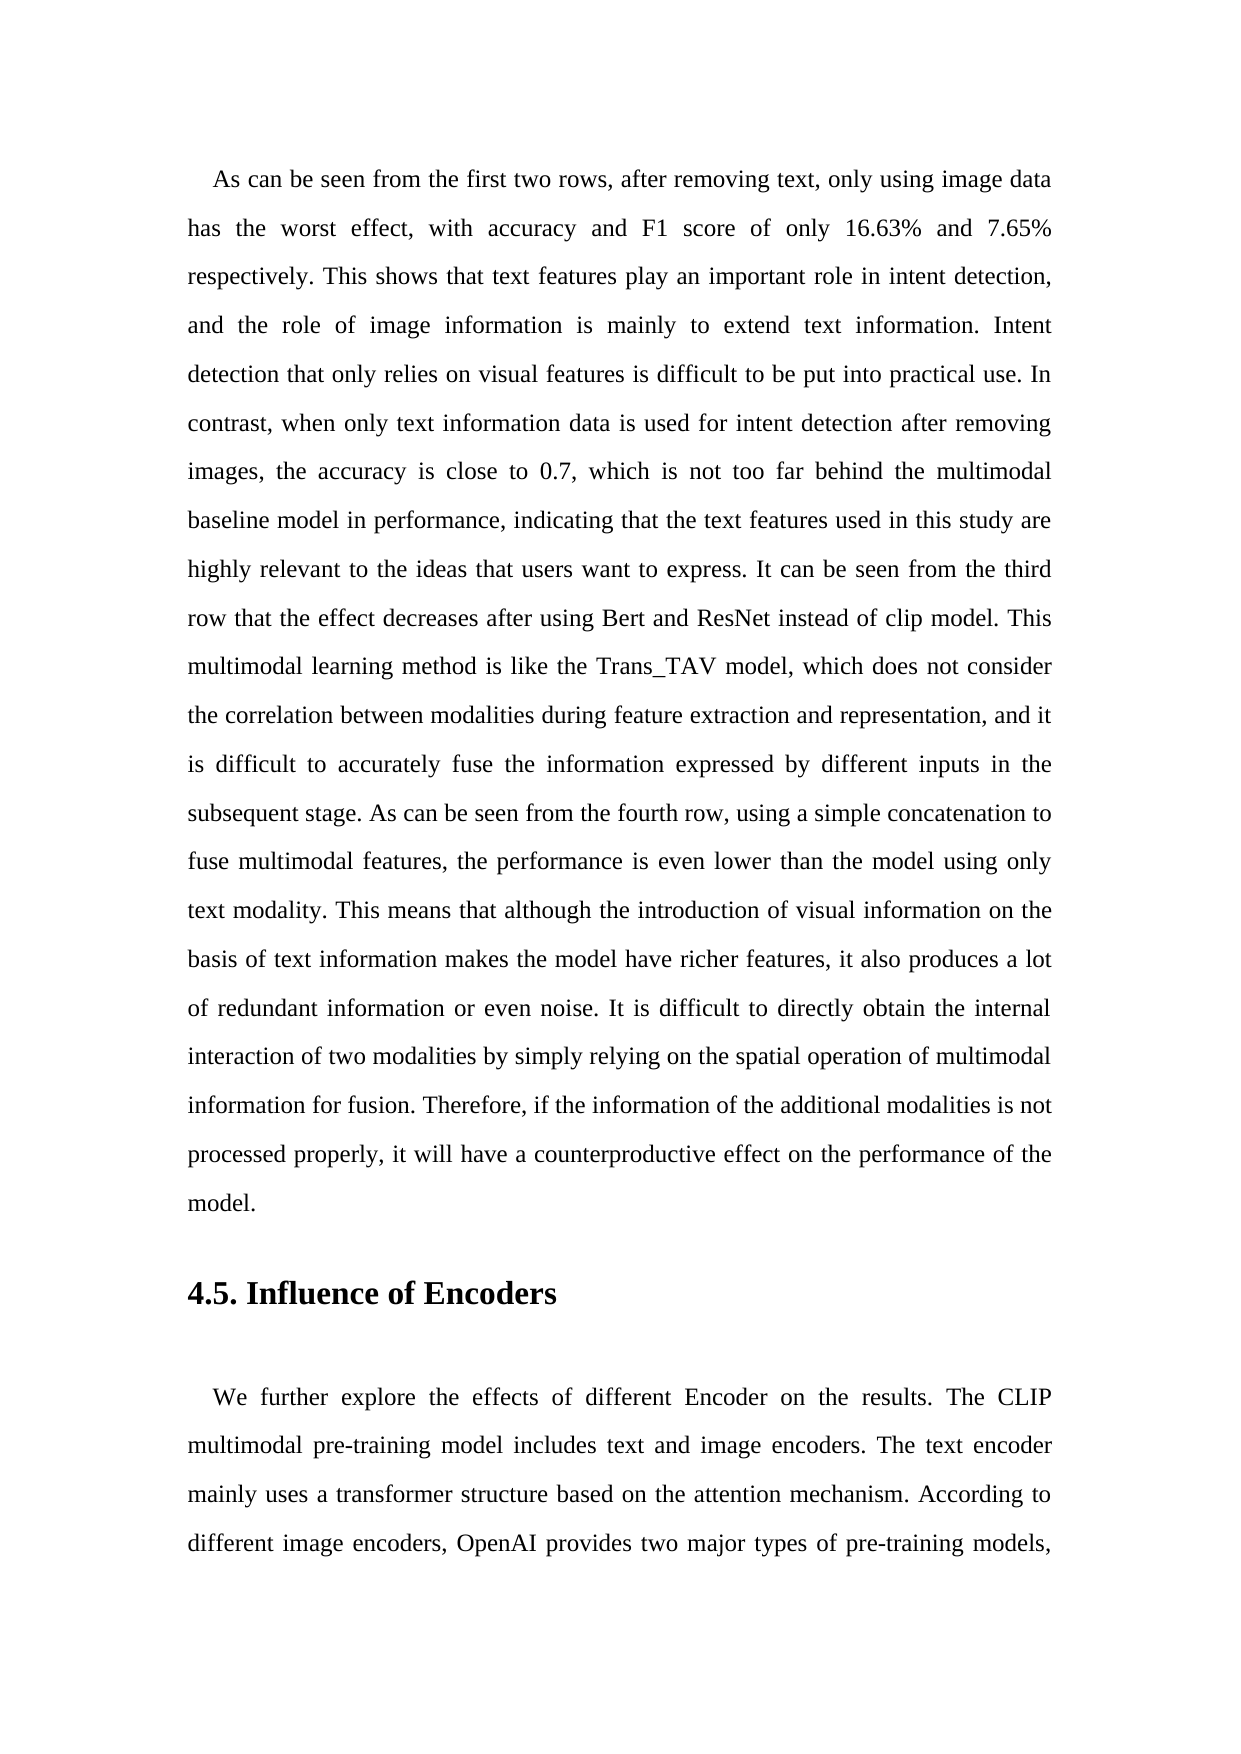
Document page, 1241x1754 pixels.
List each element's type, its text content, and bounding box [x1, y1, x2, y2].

text As can be seen from the first two rows, after removing text, only using image data has the worst effect, with accuracy and F1 score of only 16.63% and 7.65% respectively. This shows that text features play an important role in intent detection, and the role of image information is mainly to extend text information. Intent detection that only relies on visual features is difficult to be put into practical use. In contrast, when only text information data is used for intent detection after removing images, the accuracy is close to 0.7, which is not too far behind the multimodal baseline model in performance, indicating that the text features used in this study are highly relevant to the ideas that users want to express. It can be seen from the third row that the effect decreases after using Bert and ResNet instead of clip model. This multimodal learning method is like the Trans_TAV model, which does not consider the correlation between modalities during feature extraction and representation, and it is difficult to accurately fuse the information expressed by different inputs in the subsequent stage. As can be seen from the fourth row, using a simple concatenation to fuse multimodal features, the performance is even lower than the model using only text modality. This means that although the introduction of visual information on the basis of text information makes the model have richer features, it also produces a lot of redundant information or even noise. It is difficult to directly obtain the internal interaction of two modalities by simply relying on the spatial operation of multimodal information for fusion. Therefore, if the information of the additional modalities is not processed properly, it will have a counterproductive effect on the performance of the model. [187, 162, 1053, 1218]
subtitle 4.5. Influence of Encoders [187, 1260, 1053, 1325]
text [187, 1380, 1053, 1558]
